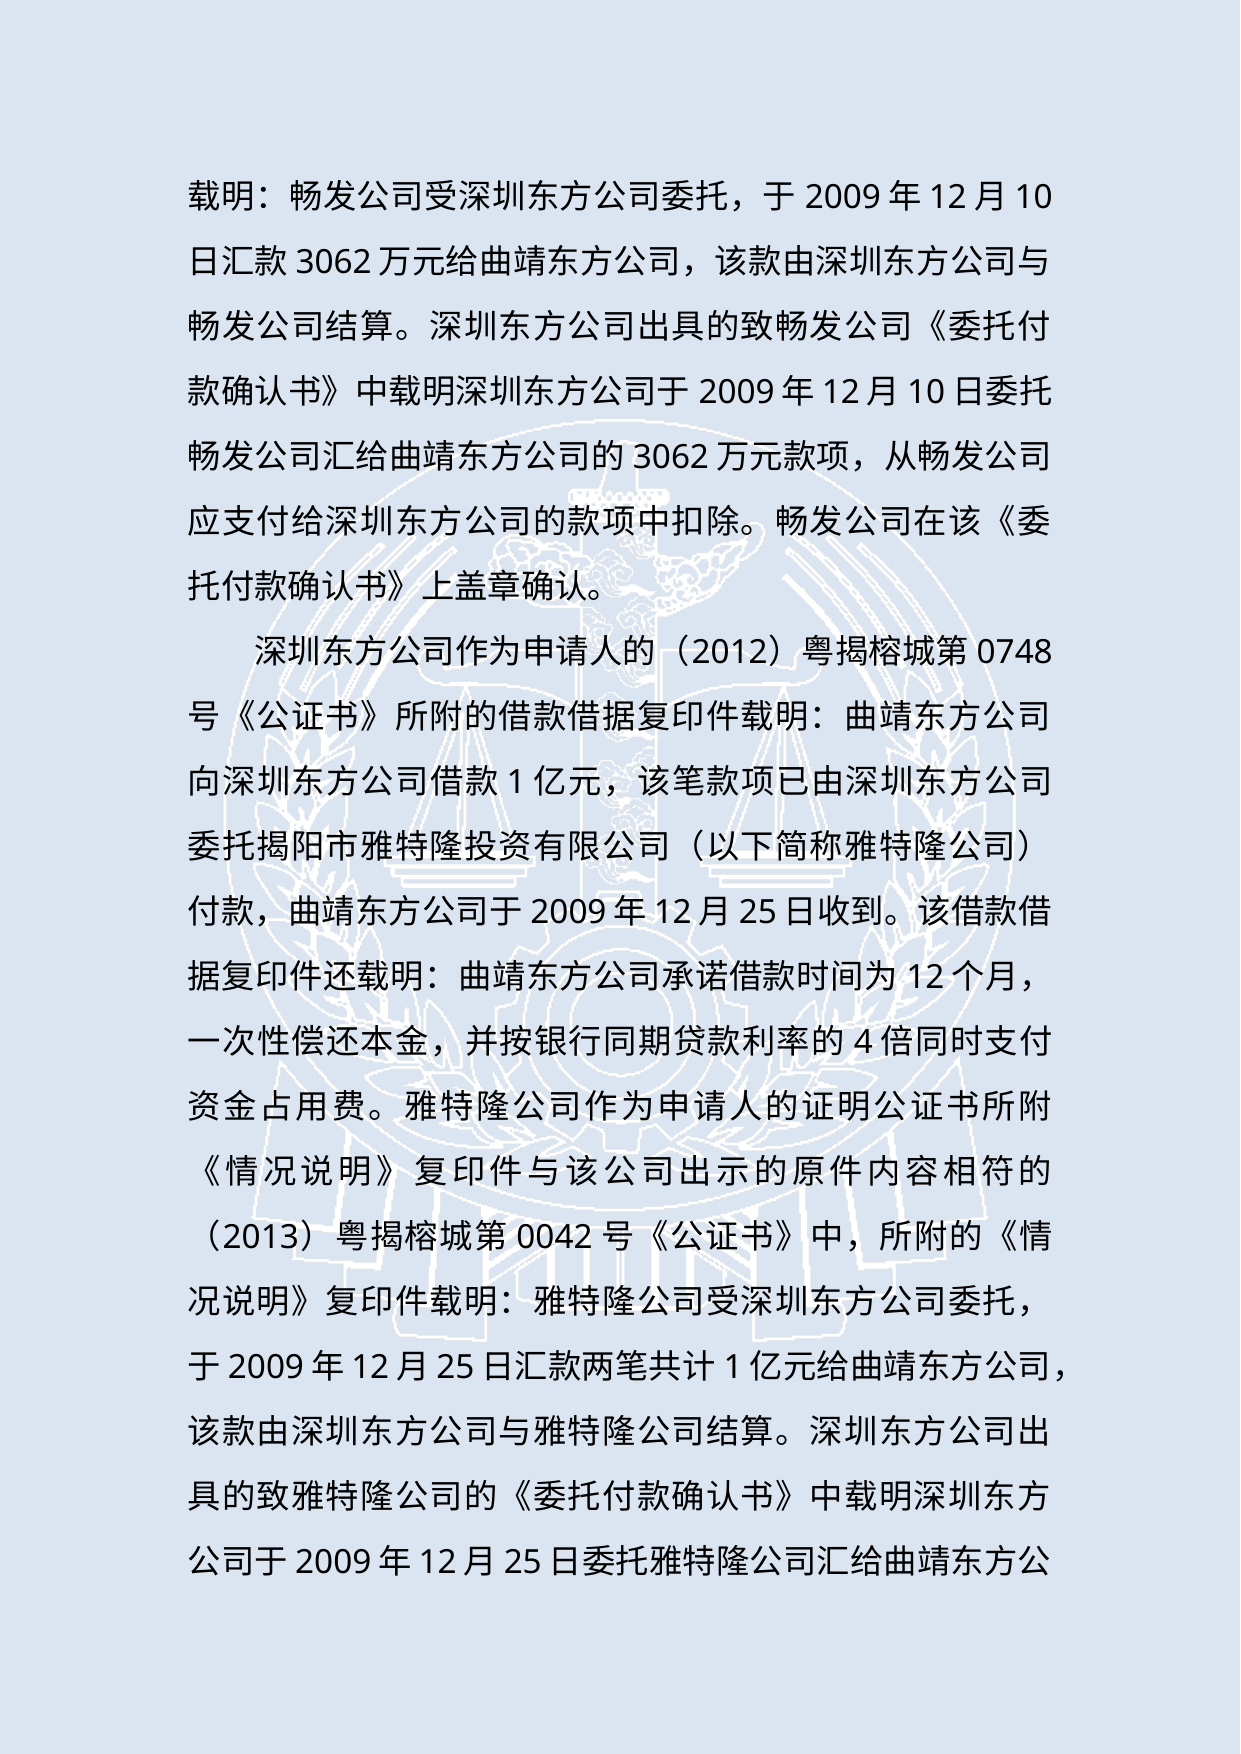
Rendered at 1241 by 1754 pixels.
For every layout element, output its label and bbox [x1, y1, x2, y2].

text [187, 162, 1053, 617]
text [187, 617, 1053, 1592]
